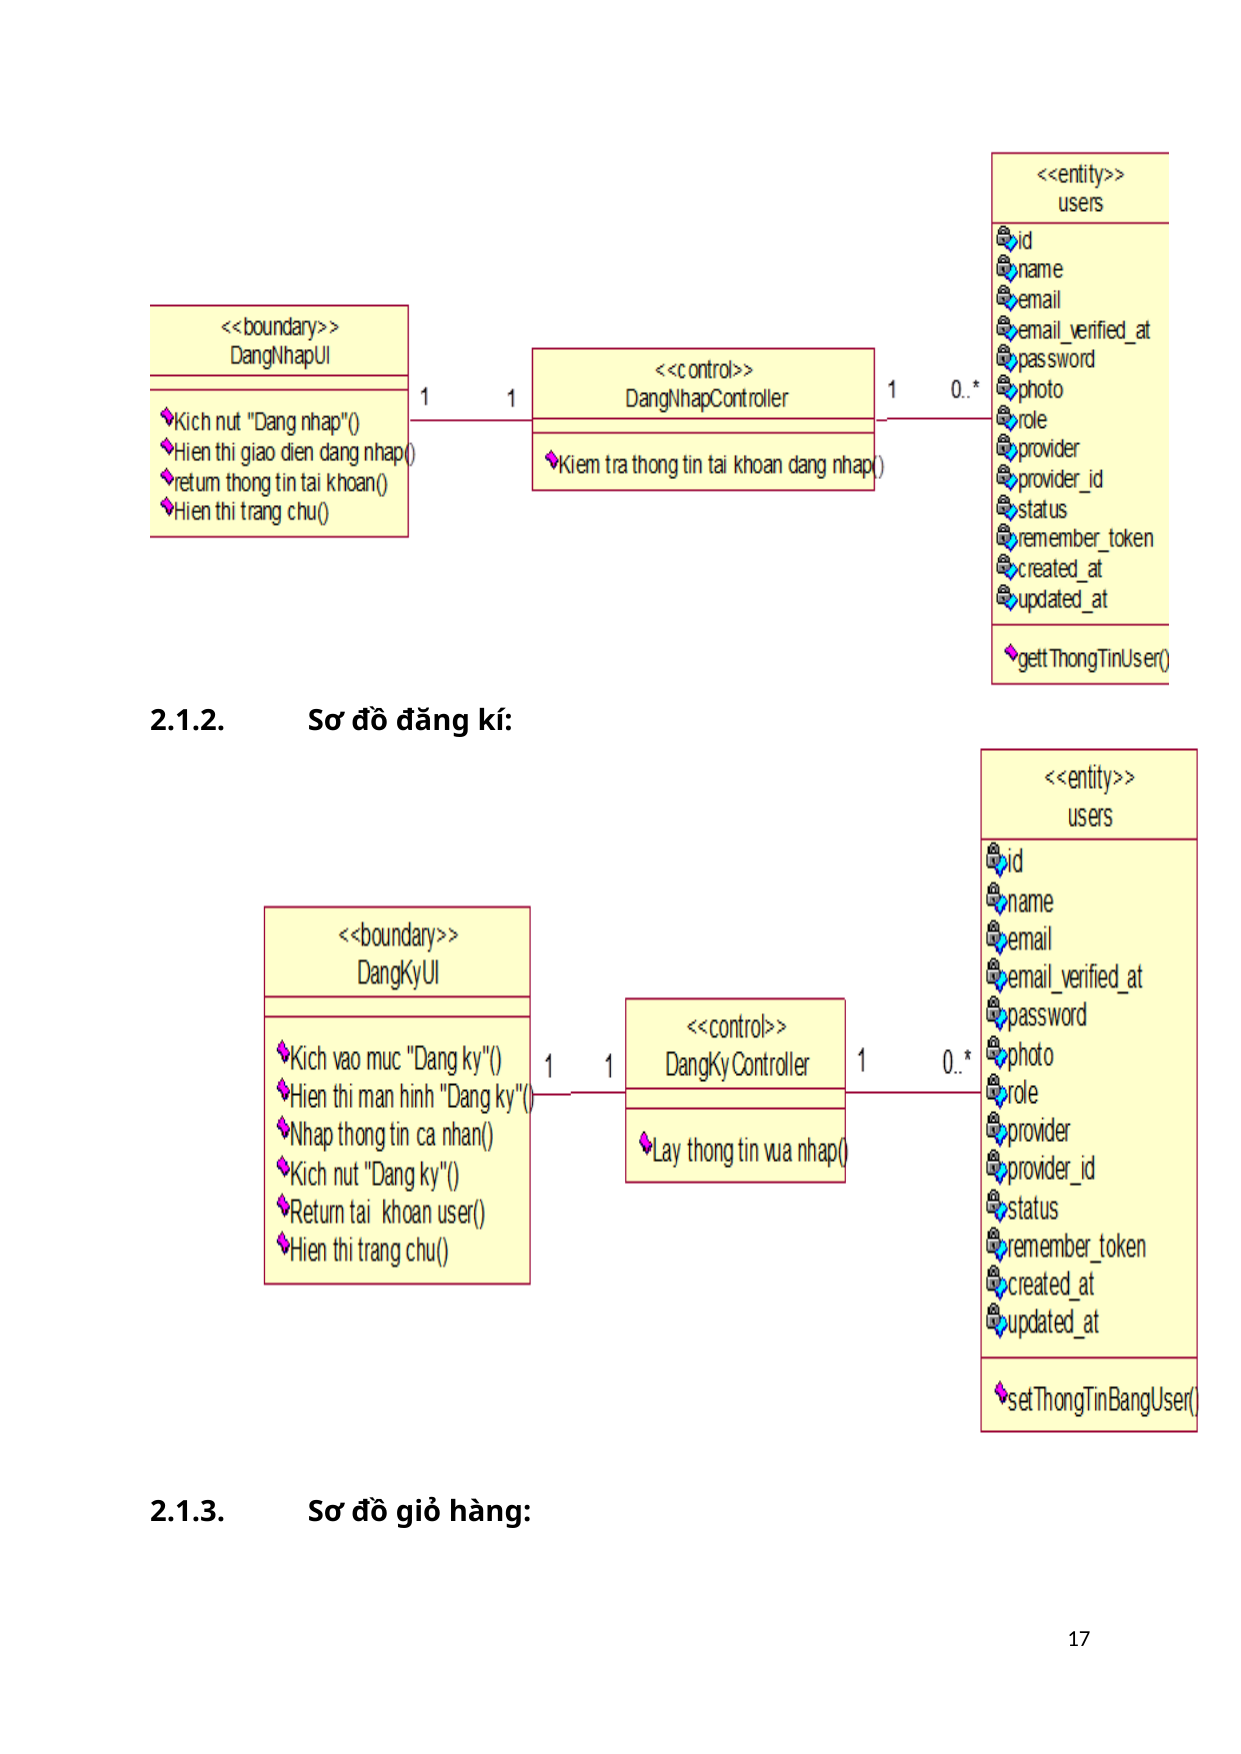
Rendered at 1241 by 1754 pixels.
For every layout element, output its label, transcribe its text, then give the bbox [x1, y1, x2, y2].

picture [150, 150, 1169, 696]
list Sơ đồ đăng kí: [150, 699, 1090, 739]
picture [225, 745, 1199, 1435]
list Sơ đồ giỏ hàng: [150, 1491, 1090, 1530]
